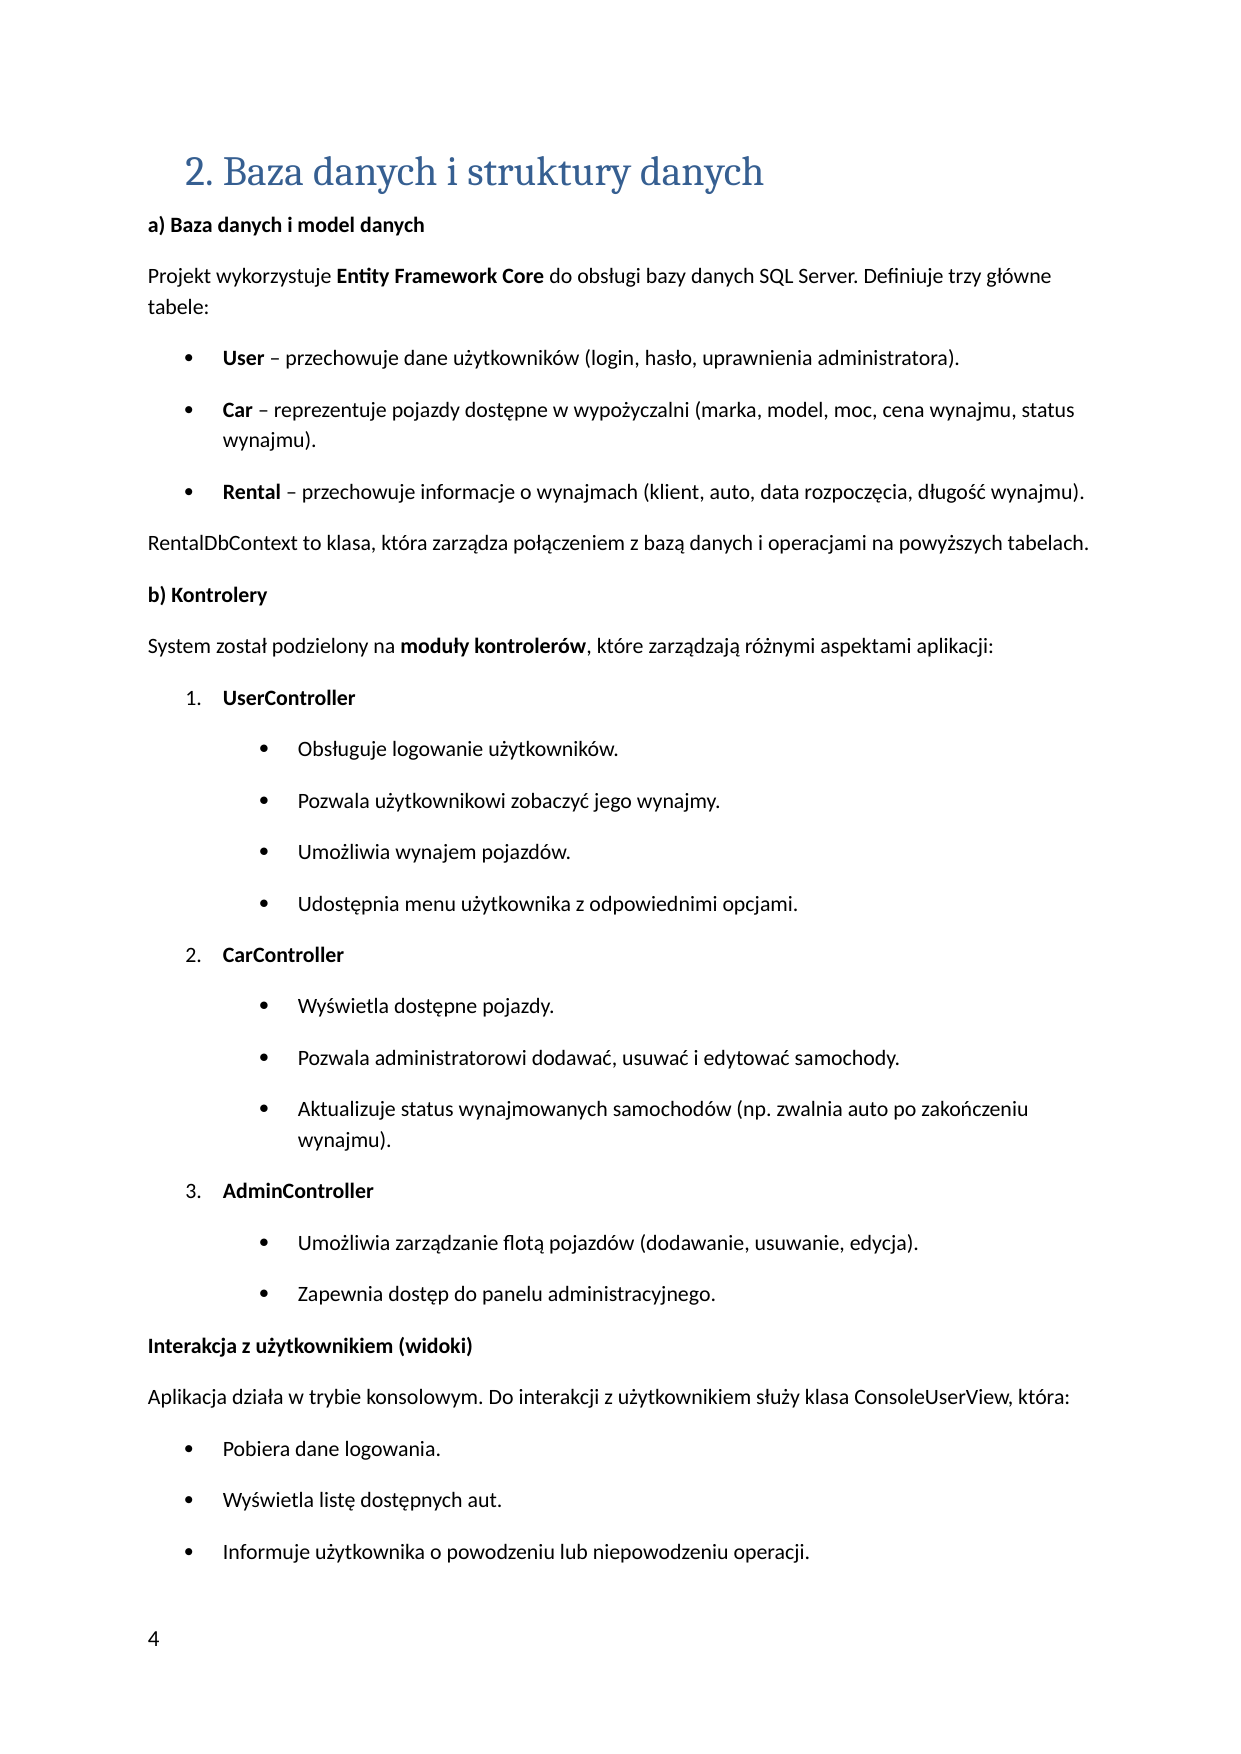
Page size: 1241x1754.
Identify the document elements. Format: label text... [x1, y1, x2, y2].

list Wyświetla dostępne pojazdy. [260, 993, 1093, 1019]
list Umożliwia zarządzanie flotą pojazdów (dodawanie, usuwanie, edycja). [260, 1229, 1093, 1256]
text Projekt wykorzystuje Entity Framework Core do obsługi bazy danych SQL Server. Definiuje trzy główne tabele: [148, 262, 1093, 320]
list AdminController [185, 1178, 1093, 1204]
list Aktualizuje status wynajmowanych samochodów (np. zwalnia auto po zakończeniu wynajmu). [260, 1096, 1093, 1153]
list Udostępnia menu użytkownika z odpowiednimi opcjami. [260, 890, 1093, 916]
list Informuje użytkownika o powodzeniu lub niepowodzeniu operacji. [185, 1538, 1093, 1564]
list Obsługuje logowanie użytkowników. [260, 735, 1093, 762]
list UserController [185, 684, 1093, 711]
text Interakcja z użytkownikiem (widoki) [148, 1332, 1093, 1359]
list Zapewnia dostęp do panelu administracyjnego. [260, 1281, 1093, 1307]
list Pobiera dane logowania. [185, 1435, 1093, 1462]
text b) Kontrolery [148, 581, 1093, 608]
text a) Baza danych i model danych [148, 211, 1093, 238]
list Wyświetla listę dostępnych aut. [185, 1486, 1093, 1513]
list Rental – przechowuje informacje o wynajmach (klient, auto, data rozpoczęcia, długość wynajmu). [185, 478, 1093, 505]
list User – przechowuje dane użytkowników (login, hasło, uprawnienia administratora). [185, 344, 1093, 371]
list Pozwala administratorowi dodawać, usuwać i edytować samochody. [260, 1044, 1093, 1071]
list Umożliwia wynajem pojazdów. [260, 838, 1093, 865]
list Car – reprezentuje pojazdy dostępne w wypożyczalni (marka, model, moc, cena wynajmu, status wynajmu). [185, 396, 1093, 453]
text System został podzielony na moduły kontrolerów, które zarządzają różnymi aspektami aplikacji: [148, 632, 1093, 659]
subtitle Baza danych i struktury danych [185, 148, 1093, 196]
list Pozwala użytkownikowi zobaczyć jego wynajmy. [260, 787, 1093, 813]
text Aplikacja działa w trybie konsolowym. Do interakcji z użytkownikiem służy klasa ConsoleUserView, która: [148, 1383, 1093, 1410]
list CarController [185, 941, 1093, 968]
text RentalDbContext to klasa, która zarządza połączeniem z bazą danych i operacjami na powyższych tabelach. [148, 529, 1093, 556]
